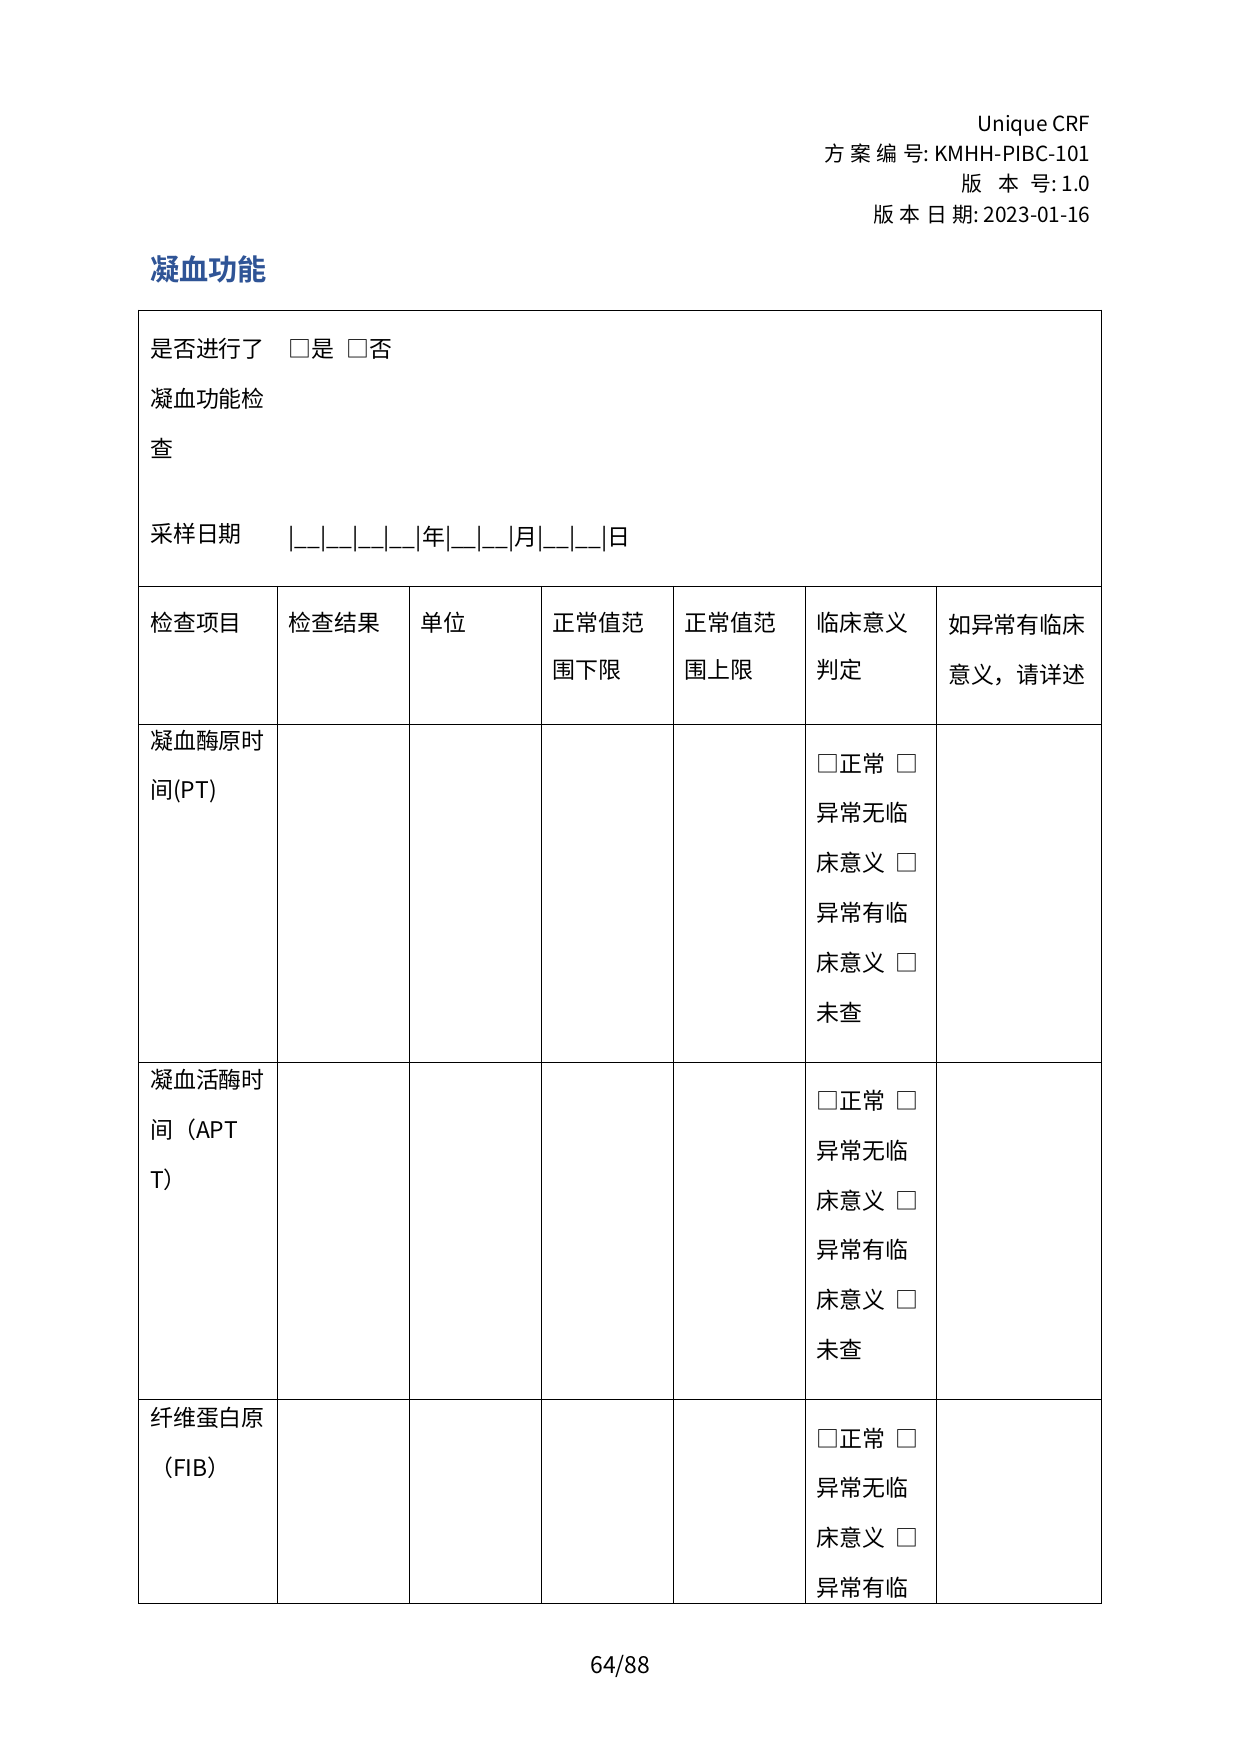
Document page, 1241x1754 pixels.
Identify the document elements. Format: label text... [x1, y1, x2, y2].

table_cell 检查项目 [139, 587, 277, 724]
table_cell 正常值范围下限 [542, 587, 673, 724]
table_cell [410, 725, 541, 1062]
table_cell [937, 1063, 1101, 1399]
table_cell [410, 1063, 541, 1399]
table_cell 凝血酶原时间(PT) [139, 725, 277, 1062]
table_cell [542, 725, 673, 1062]
table_cell □正常 □异常无临床意义 □异常有临床意义 □未查 [806, 1063, 936, 1399]
table_cell [674, 1063, 805, 1399]
table_cell 纤维蛋白原（FIB） [139, 1400, 277, 1603]
table_cell [542, 1063, 673, 1399]
table_cell [278, 1063, 409, 1399]
table_cell 采样日期 [139, 498, 277, 586]
table_cell [278, 1400, 409, 1603]
table_cell 检查结果 [278, 587, 409, 724]
table_cell [410, 1400, 541, 1603]
table_header □是 □否 [277, 311, 1101, 498]
subtitle 凝血功能 [150, 249, 1090, 289]
table_header 是否进行了凝血功能检查 [139, 311, 277, 498]
table_cell [674, 1400, 805, 1603]
table_cell 单位 [410, 587, 541, 724]
table_cell [542, 1400, 673, 1603]
table_cell 正常值范围上限 [674, 587, 805, 724]
table_cell 临床意义判定 [806, 587, 936, 724]
table_cell 凝血活酶时间（APTT） [139, 1063, 277, 1399]
table_cell [937, 1400, 1101, 1603]
table_cell 如异常有临床意义，请详述 [937, 587, 1101, 724]
table_cell [278, 725, 409, 1062]
table_cell [937, 725, 1101, 1062]
table_cell |__|__|__|__|年|__|__|月|__|__|日 [277, 498, 1101, 586]
table_cell □正常 □异常无临床意义 □异常有临床意义 □未查 [806, 725, 936, 1062]
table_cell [806, 1400, 936, 1603]
table_cell [674, 725, 805, 1062]
